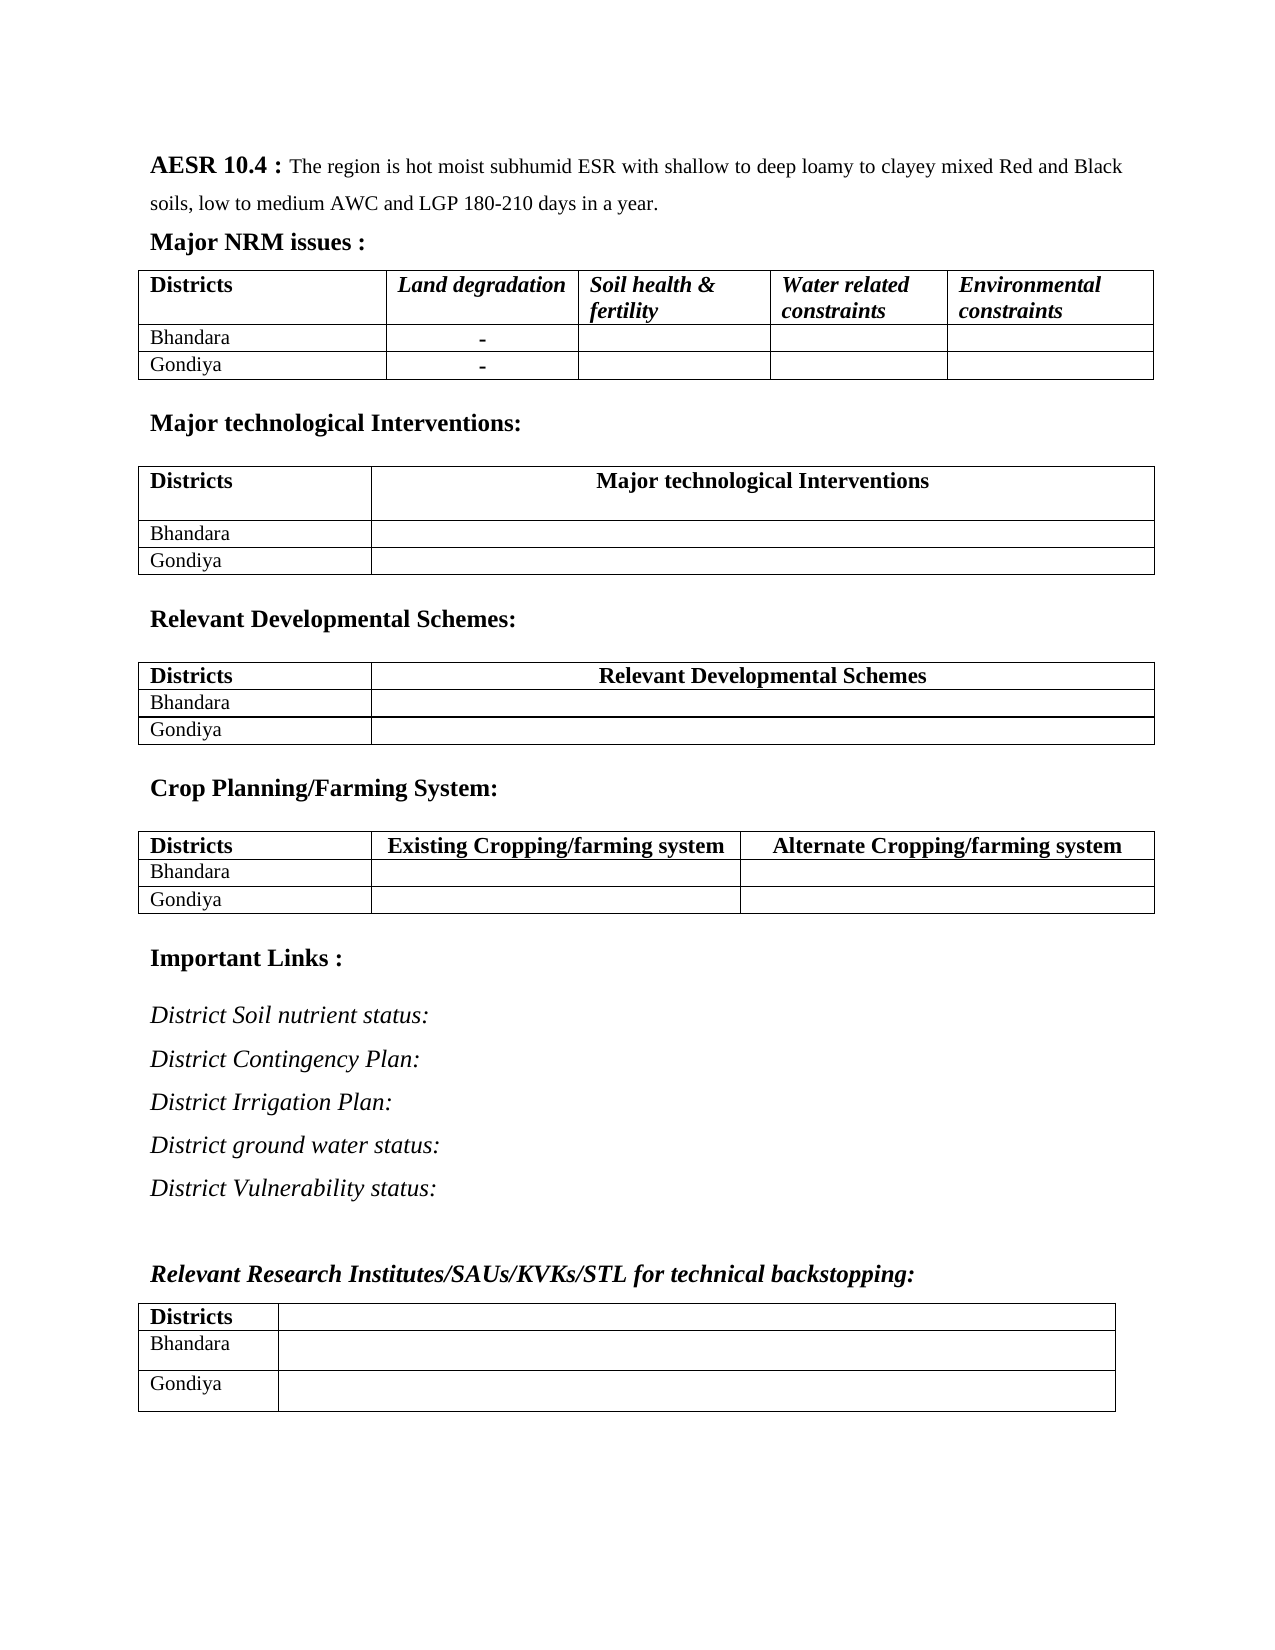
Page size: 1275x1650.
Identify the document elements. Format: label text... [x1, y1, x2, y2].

table_header Existing Cropping/farming system [372, 832, 740, 858]
text District ground water status: [150, 1130, 1125, 1159]
table_header Water related constraints [771, 271, 947, 324]
text Relevant Research Institutes/SAUs/KVKs/STL for technical backstopping: [150, 1259, 1125, 1288]
table_cell [579, 325, 770, 351]
text Major technological Interventions: [150, 408, 1125, 437]
table_header Major technological Interventions [372, 467, 1154, 519]
table_cell [579, 352, 770, 378]
table_header Soil health & fertility [579, 271, 770, 324]
table_cell [372, 718, 1154, 744]
table_cell Gondiya [139, 548, 371, 574]
table_cell Gondiya [139, 352, 386, 378]
table_cell [372, 690, 1154, 716]
table_cell [741, 860, 1154, 886]
table_header [279, 1304, 1115, 1330]
table_cell - [387, 325, 578, 351]
text Relevant Developmental Schemes: [150, 604, 1125, 633]
text Important Links : [150, 943, 1125, 972]
text District Contingency Plan: [150, 1044, 1125, 1072]
table_cell [741, 887, 1154, 913]
table_cell Bhandara [139, 690, 371, 716]
table_cell Bhandara [139, 860, 371, 886]
table_header Land degradation [387, 271, 578, 324]
table_cell Bhandara [139, 325, 386, 351]
table_cell [372, 887, 740, 913]
table_cell [279, 1331, 1115, 1370]
table_cell Gondiya [139, 887, 371, 913]
table_cell [372, 521, 1154, 547]
table_header Relevant Developmental Schemes [372, 663, 1154, 689]
table_cell [771, 325, 947, 351]
table_header Alternate Cropping/farming system [741, 832, 1154, 858]
text District Vulnerability status: [150, 1173, 1125, 1202]
text District Irrigation Plan: [150, 1087, 1125, 1116]
table_cell [771, 352, 947, 378]
table_header Districts [139, 467, 371, 519]
table_cell Gondiya [139, 718, 371, 744]
table_cell [948, 325, 1153, 351]
table_header Districts [139, 271, 386, 324]
table_cell [372, 860, 740, 886]
text AESR 10.4 : The region is hot moist subhumid ESR with shallow to deep loamy to clayey mixed Red and Black soils, low to medium AWC and LGP 180-210 days in a year. [150, 150, 1125, 215]
table_cell Bhandara [139, 1331, 278, 1370]
table_cell - [387, 352, 578, 378]
table_cell [279, 1371, 1115, 1411]
text District Soil nutrient status: [150, 1001, 1125, 1029]
table_header Districts [139, 663, 371, 689]
table_cell [948, 352, 1153, 378]
text Crop Planning/Farming System: [150, 773, 1125, 802]
table_header Districts [139, 1304, 278, 1330]
table_cell Bhandara [139, 521, 371, 547]
table_header Environmental constraints [948, 271, 1153, 324]
table_cell [372, 548, 1154, 574]
table_cell Gondiya [139, 1371, 278, 1411]
text Major NRM issues : [150, 227, 1125, 256]
table_header Districts [139, 832, 371, 858]
